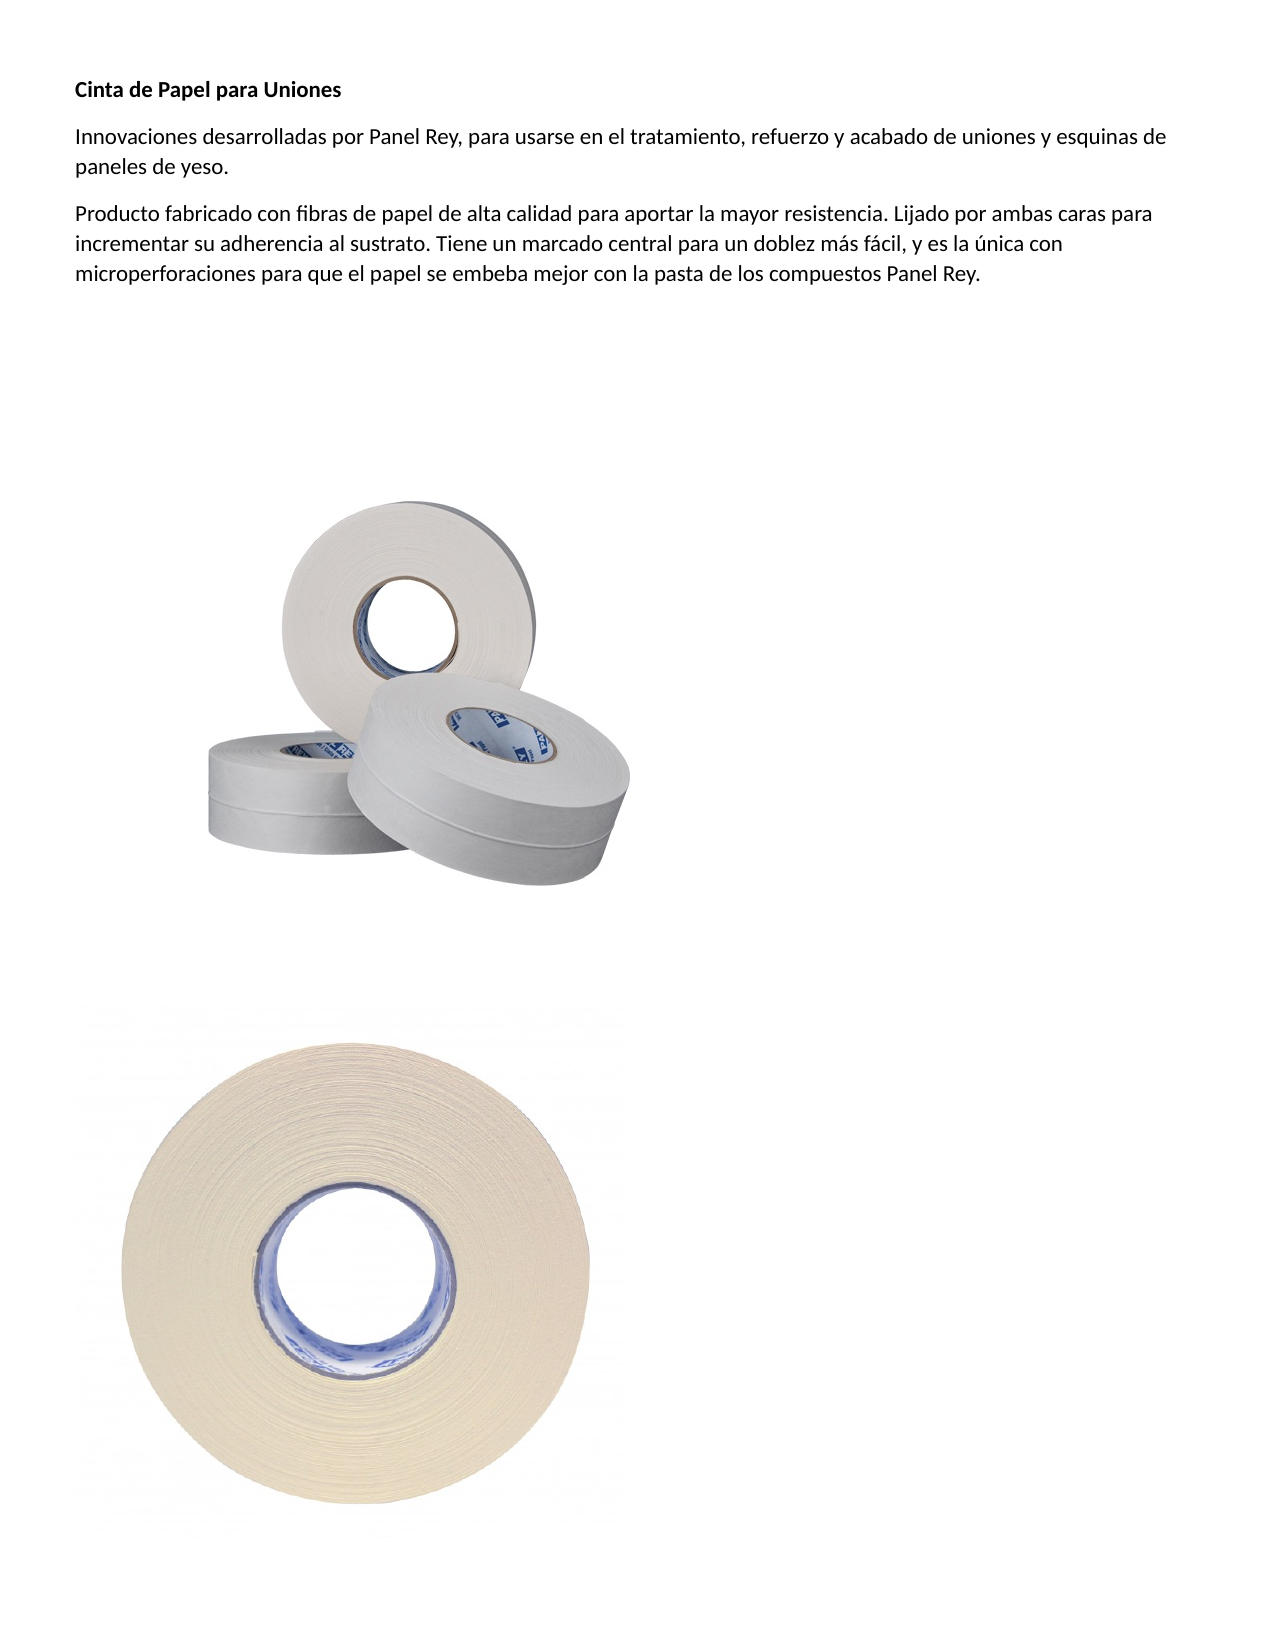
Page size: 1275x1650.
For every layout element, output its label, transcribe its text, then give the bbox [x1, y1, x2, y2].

text Innovaciones desarrolladas por Panel Rey, para usarse en el tratamiento, refuerzo y acabado de uniones y esquinas de paneles de yeso. [75, 122, 1200, 180]
picture [75, 1004, 627, 1542]
text Producto fabricado con fibras de papel de alta calidad para aportar la mayor resistencia. Lijado por ambas caras para incrementar su adherencia al sustrato. Tiene un marcado central para un doblez más fácil, y es la única con microperforaciones para que el papel se embeba mejor con la pasta de los compuestos Panel Rey. [75, 199, 1200, 287]
picture [75, 493, 754, 892]
text Cinta de Papel para Uniones [75, 75, 1200, 103]
